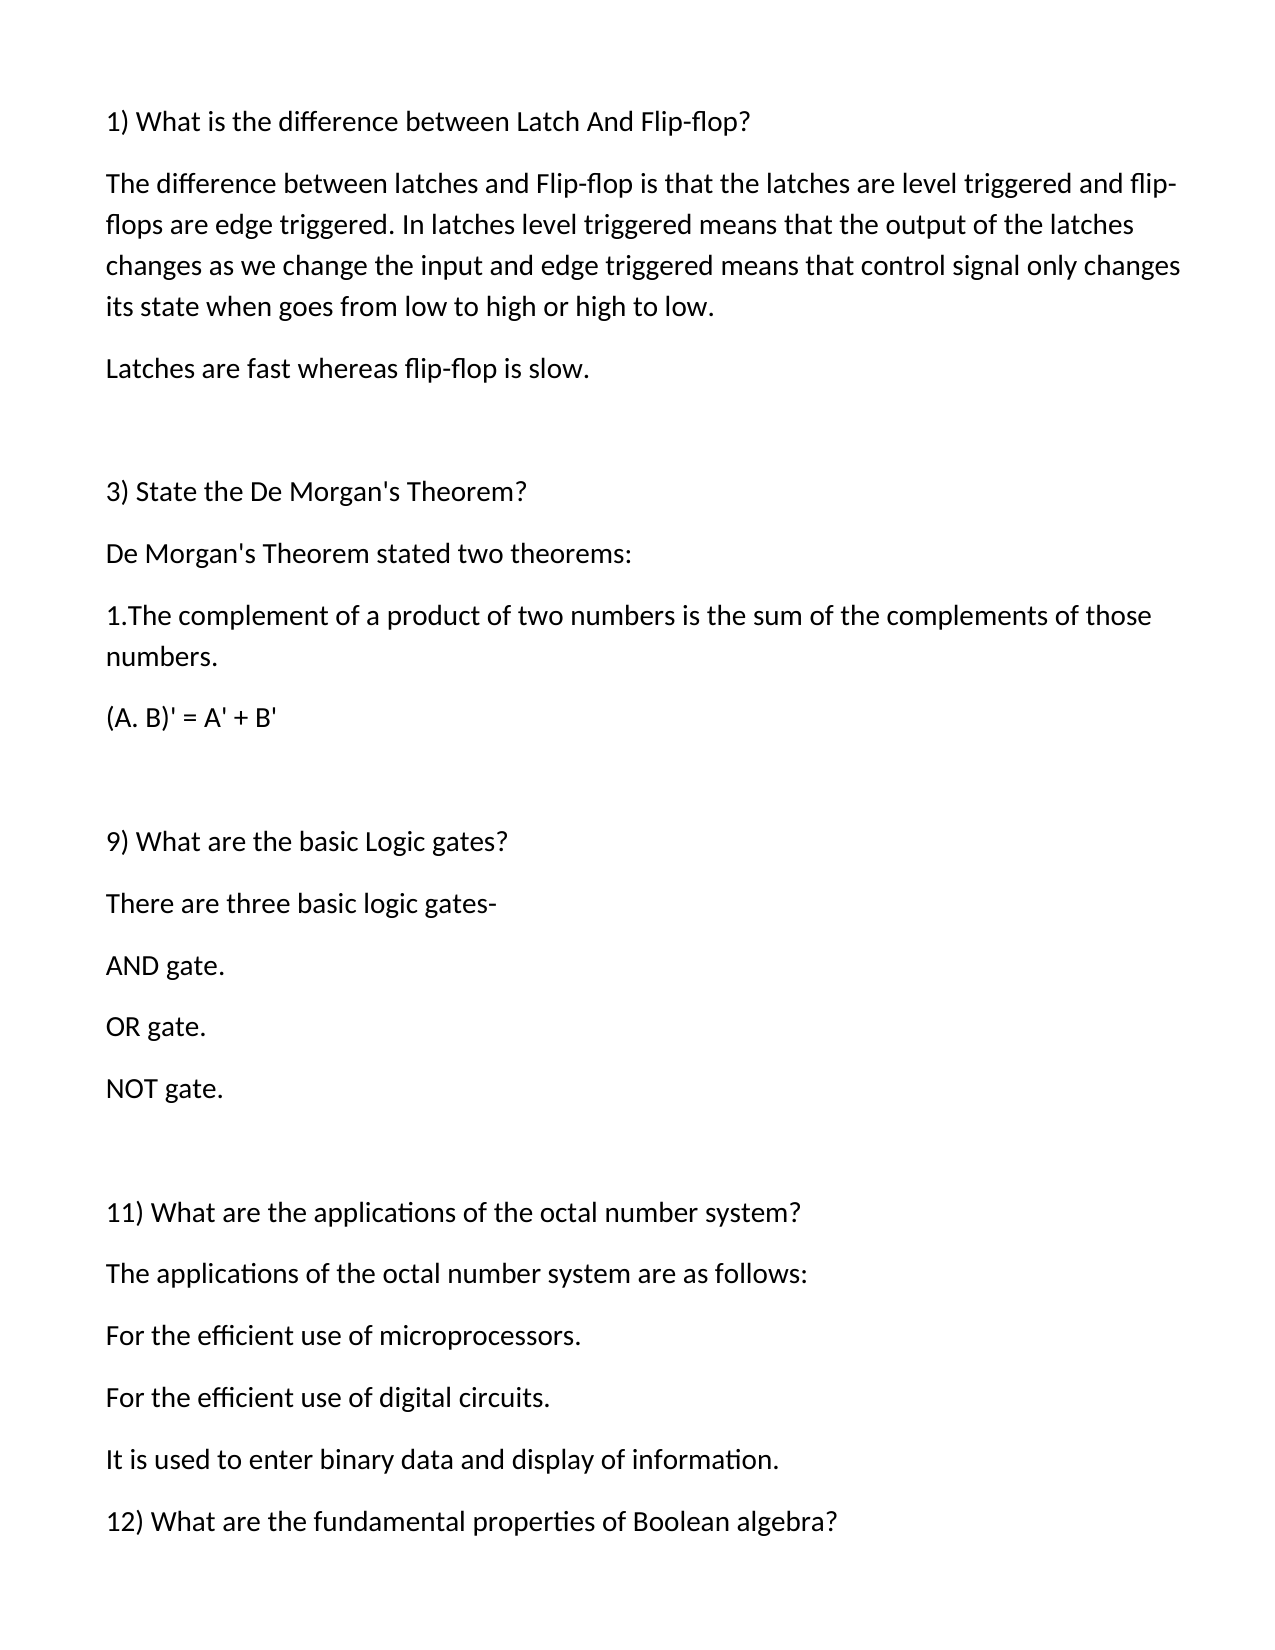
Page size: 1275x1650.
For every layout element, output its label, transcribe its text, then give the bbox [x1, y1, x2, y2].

text It is used to enter binary data and display of information. [106, 1441, 1184, 1476]
text 3) State the De Morgan's Theorem? [106, 473, 1184, 509]
text There are three basic logic gates- [106, 885, 1184, 921]
text 1) What is the difference between Latch And Flip-flop? [106, 103, 1184, 139]
text 11) What are the applications of the octal number system? [106, 1194, 1184, 1229]
text 12) What are the fundamental properties of Boolean algebra? [106, 1503, 1184, 1538]
text Latches are fast whereas flip-flop is slow. [106, 350, 1184, 385]
text 1.The complement of a product of two numbers is the sum of the complements of those numbers. [106, 597, 1184, 673]
text NOT gate. [106, 1070, 1184, 1106]
text The difference between latches and Flip-flop is that the latches are level triggered and flip-flops are edge triggered. In latches level triggered means that the output of the latches changes as we change the input and edge triggered means that control signal only changes its state when goes from low to high or high to low. [106, 165, 1184, 324]
text For the efficient use of microprocessors. [106, 1317, 1184, 1353]
text De Morgan's Theorem stated two theorems: [106, 535, 1184, 571]
text The applications of the octal number system are as follows: [106, 1256, 1184, 1291]
text 9) What are the basic Logic gates? [106, 823, 1184, 859]
text (A. B)' = A' + B' [106, 699, 1184, 735]
text AND gate. [106, 947, 1184, 982]
text For the efficient use of digital circuits. [106, 1379, 1184, 1415]
text OR gate. [106, 1008, 1184, 1044]
